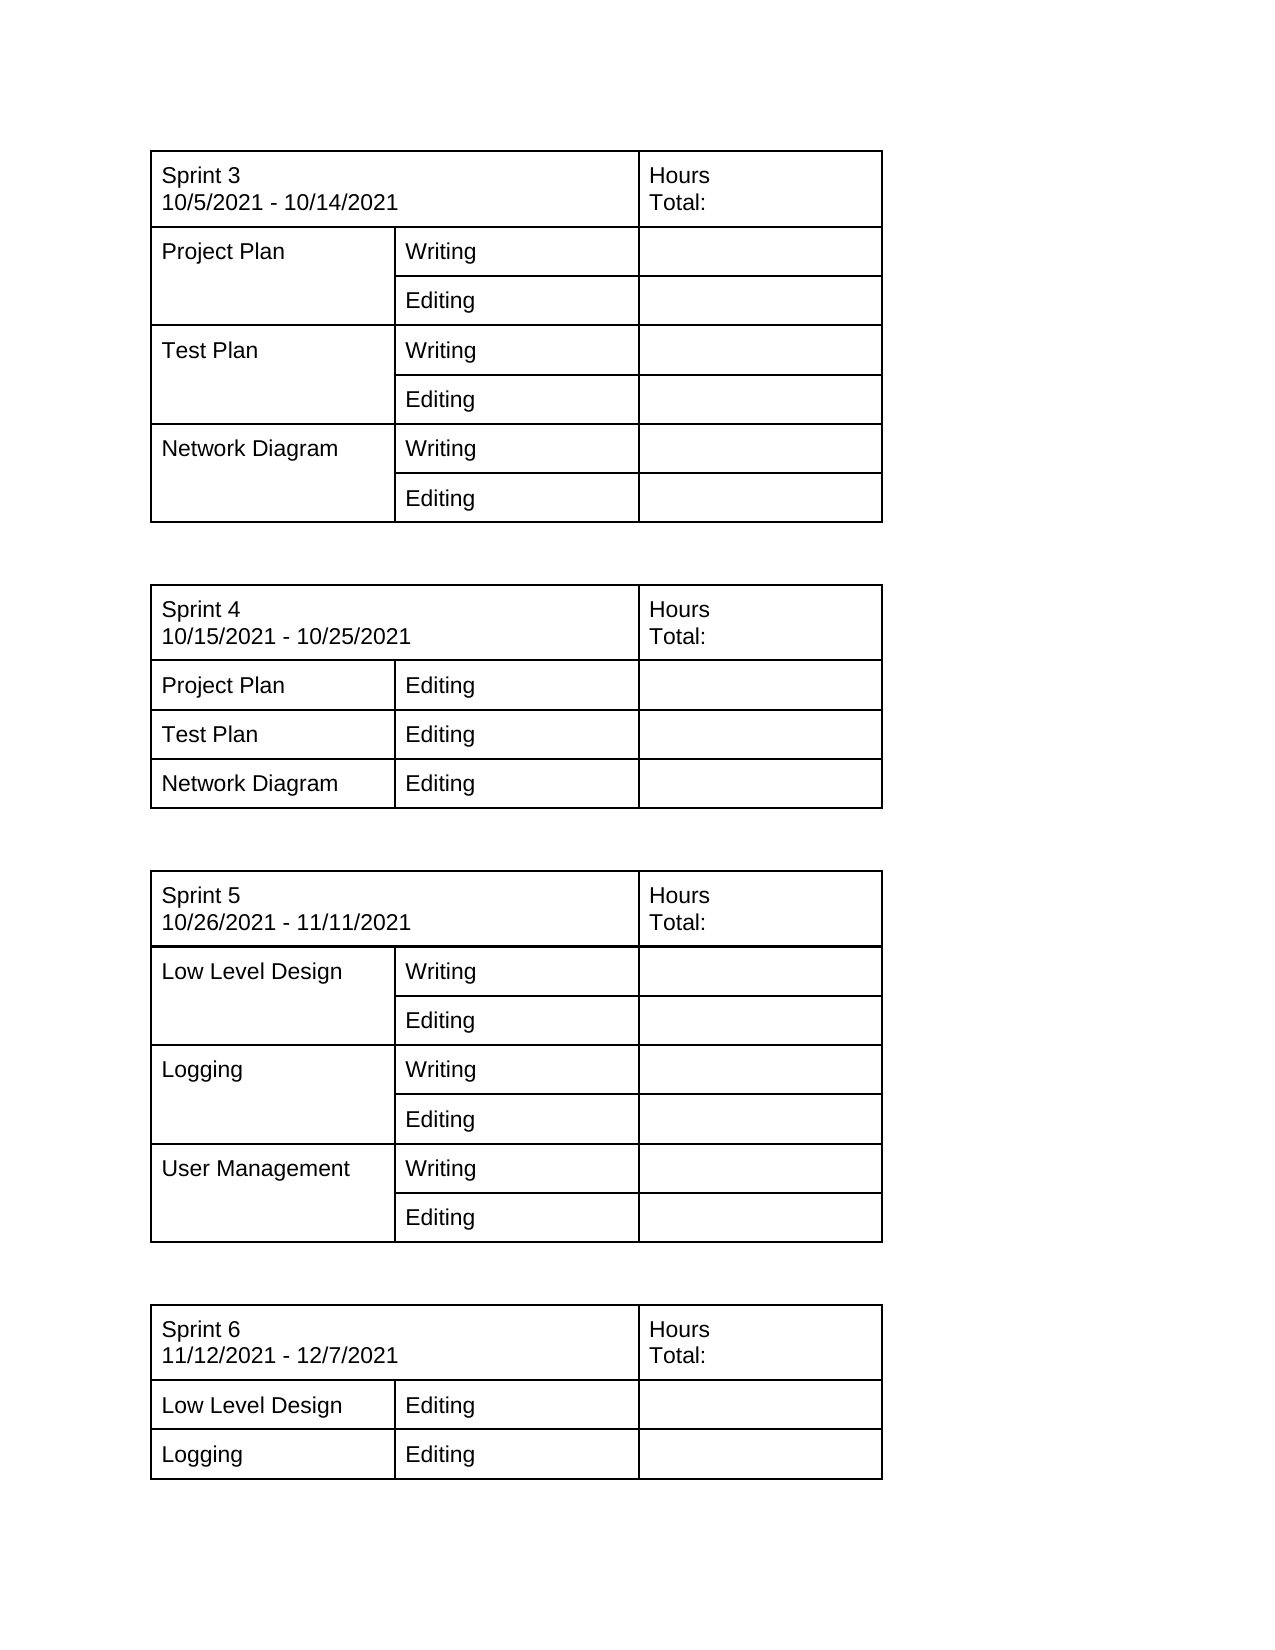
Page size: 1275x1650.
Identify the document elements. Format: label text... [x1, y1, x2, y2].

table_cell [640, 948, 881, 994]
table_cell Low Level Design [152, 1381, 394, 1428]
table_cell Network Diagram [152, 760, 394, 807]
table_cell Logging [152, 1046, 394, 1142]
table_cell [640, 997, 881, 1044]
table_cell Writing [396, 326, 638, 373]
table_cell Writing [396, 1046, 638, 1093]
table_cell Test Plan [152, 711, 394, 758]
table_cell Editing [396, 997, 638, 1044]
table_cell Editing [396, 1095, 638, 1142]
table_header Hours Total: [640, 586, 881, 659]
table_cell Logging [152, 1430, 394, 1478]
table_cell Editing [396, 661, 638, 709]
table_cell Project Plan [152, 661, 394, 709]
table_cell Network Diagram [152, 425, 394, 521]
table_cell [640, 1046, 881, 1093]
table_cell [640, 760, 881, 807]
table_cell Writing [396, 948, 638, 994]
table_header Hours Total: [640, 872, 881, 945]
table_cell Writing [396, 228, 638, 275]
table_cell [640, 326, 881, 373]
table_cell Editing [396, 1381, 638, 1428]
table_header Sprint 4 10/15/2021 - 10/25/2021 [152, 586, 638, 659]
table_cell [640, 474, 881, 521]
table_cell [640, 277, 881, 324]
table_header Hours Total: [640, 1306, 881, 1379]
table_cell Editing [396, 376, 638, 423]
table_cell Editing [396, 277, 638, 324]
table_header Sprint 6 11/12/2021 - 12/7/2021 [152, 1306, 638, 1379]
table_cell Editing [396, 711, 638, 758]
table_cell [640, 1095, 881, 1142]
table_cell Editing [396, 1194, 638, 1241]
table_cell Test Plan [152, 326, 394, 423]
table_cell [640, 376, 881, 423]
table_cell [640, 1381, 881, 1428]
table_cell Writing [396, 1145, 638, 1192]
table_cell Project Plan [152, 228, 394, 324]
table_cell [640, 661, 881, 709]
table_cell [640, 1194, 881, 1241]
table_cell Low Level Design [152, 948, 394, 1044]
table_cell Editing [396, 474, 638, 521]
table_cell Editing [396, 760, 638, 807]
table_cell Writing [396, 425, 638, 472]
table_cell [640, 425, 881, 472]
table_cell [640, 1430, 881, 1478]
table_cell Editing [396, 1430, 638, 1478]
table_cell [640, 228, 881, 275]
table_header Hours Total: [640, 152, 881, 226]
table_cell [640, 1145, 881, 1192]
table_cell [640, 711, 881, 758]
table_header Sprint 3 10/5/2021 - 10/14/2021 [152, 152, 638, 226]
table_cell User Management [152, 1145, 394, 1241]
table_header Sprint 5 10/26/2021 - 11/11/2021 [152, 872, 638, 945]
